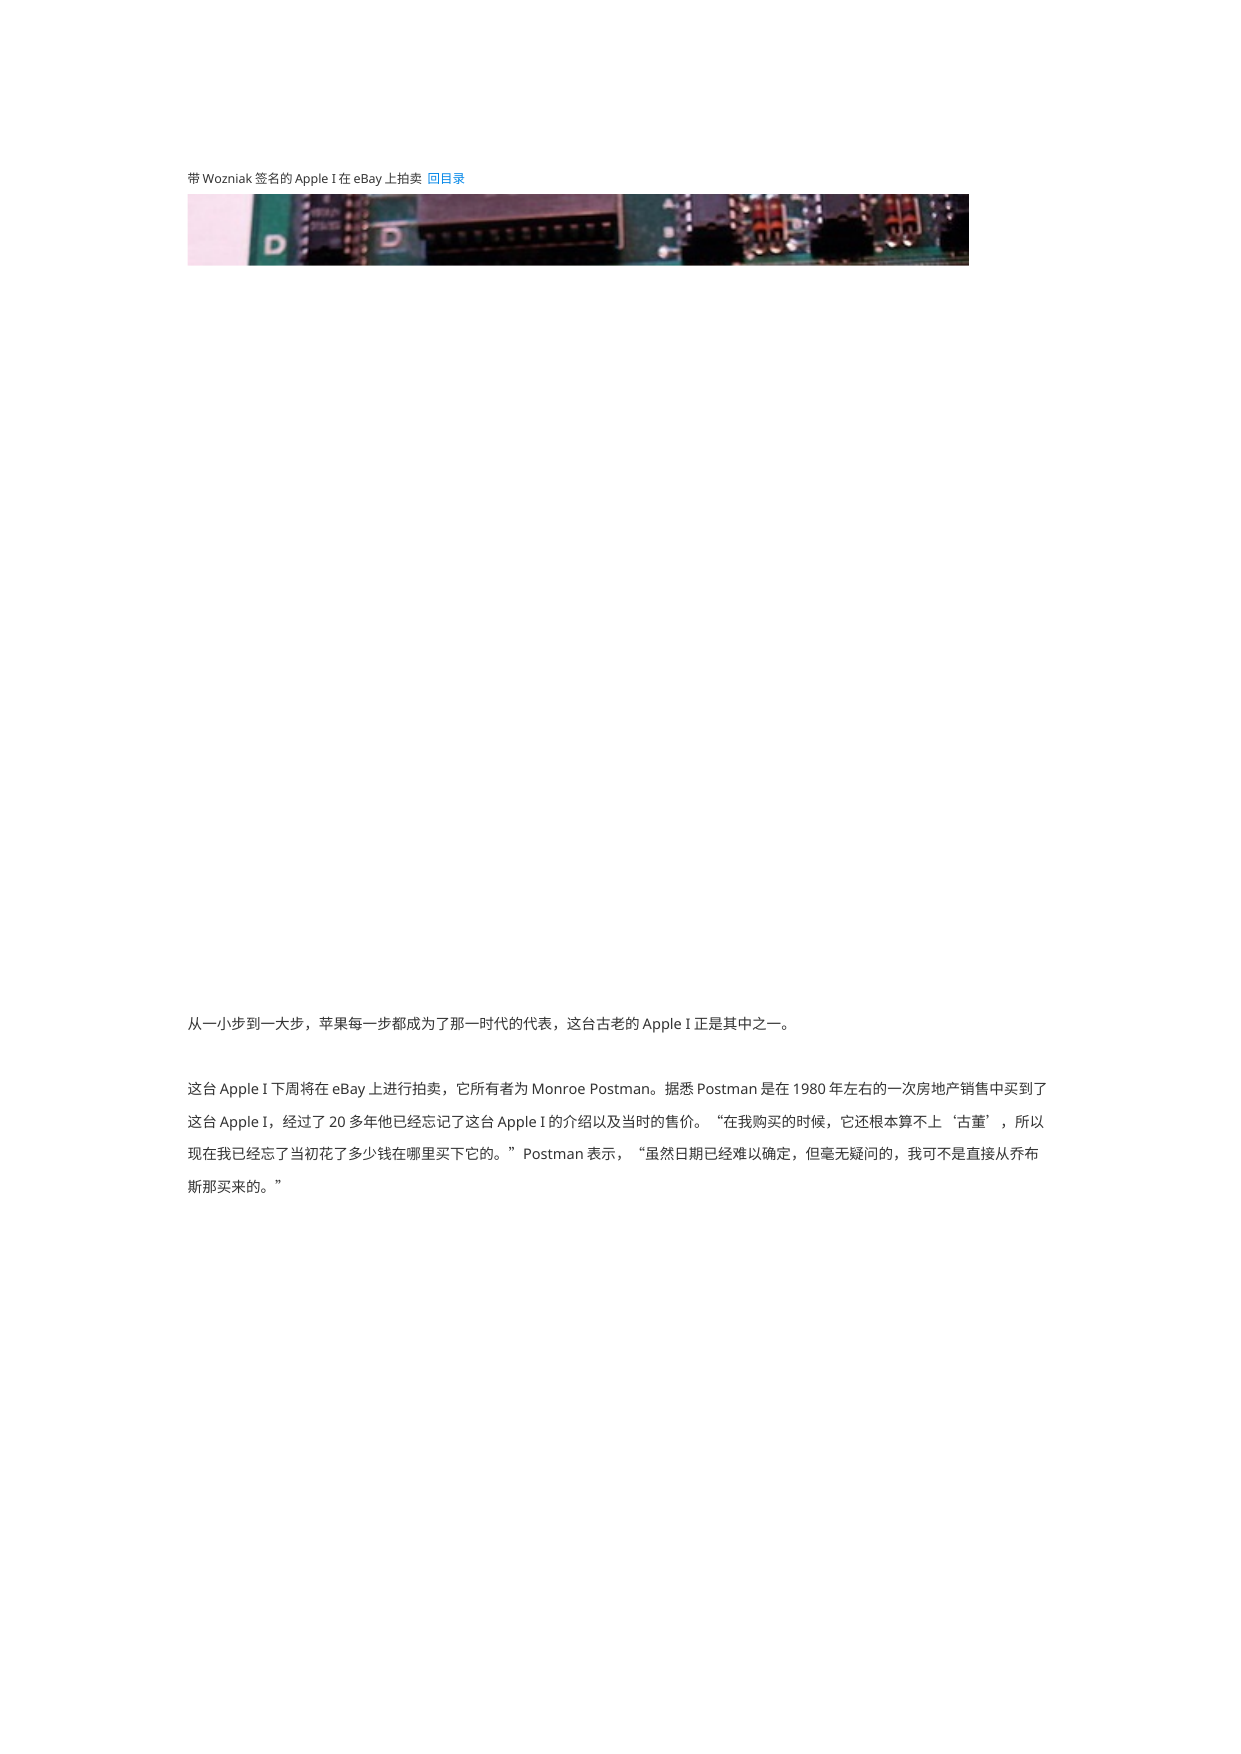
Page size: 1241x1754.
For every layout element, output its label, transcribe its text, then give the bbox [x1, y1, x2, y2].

text 带Wozniak签名的Apple I在eBay上拍卖 回目录 [187, 162, 1053, 194]
picture [187, 194, 969, 951]
